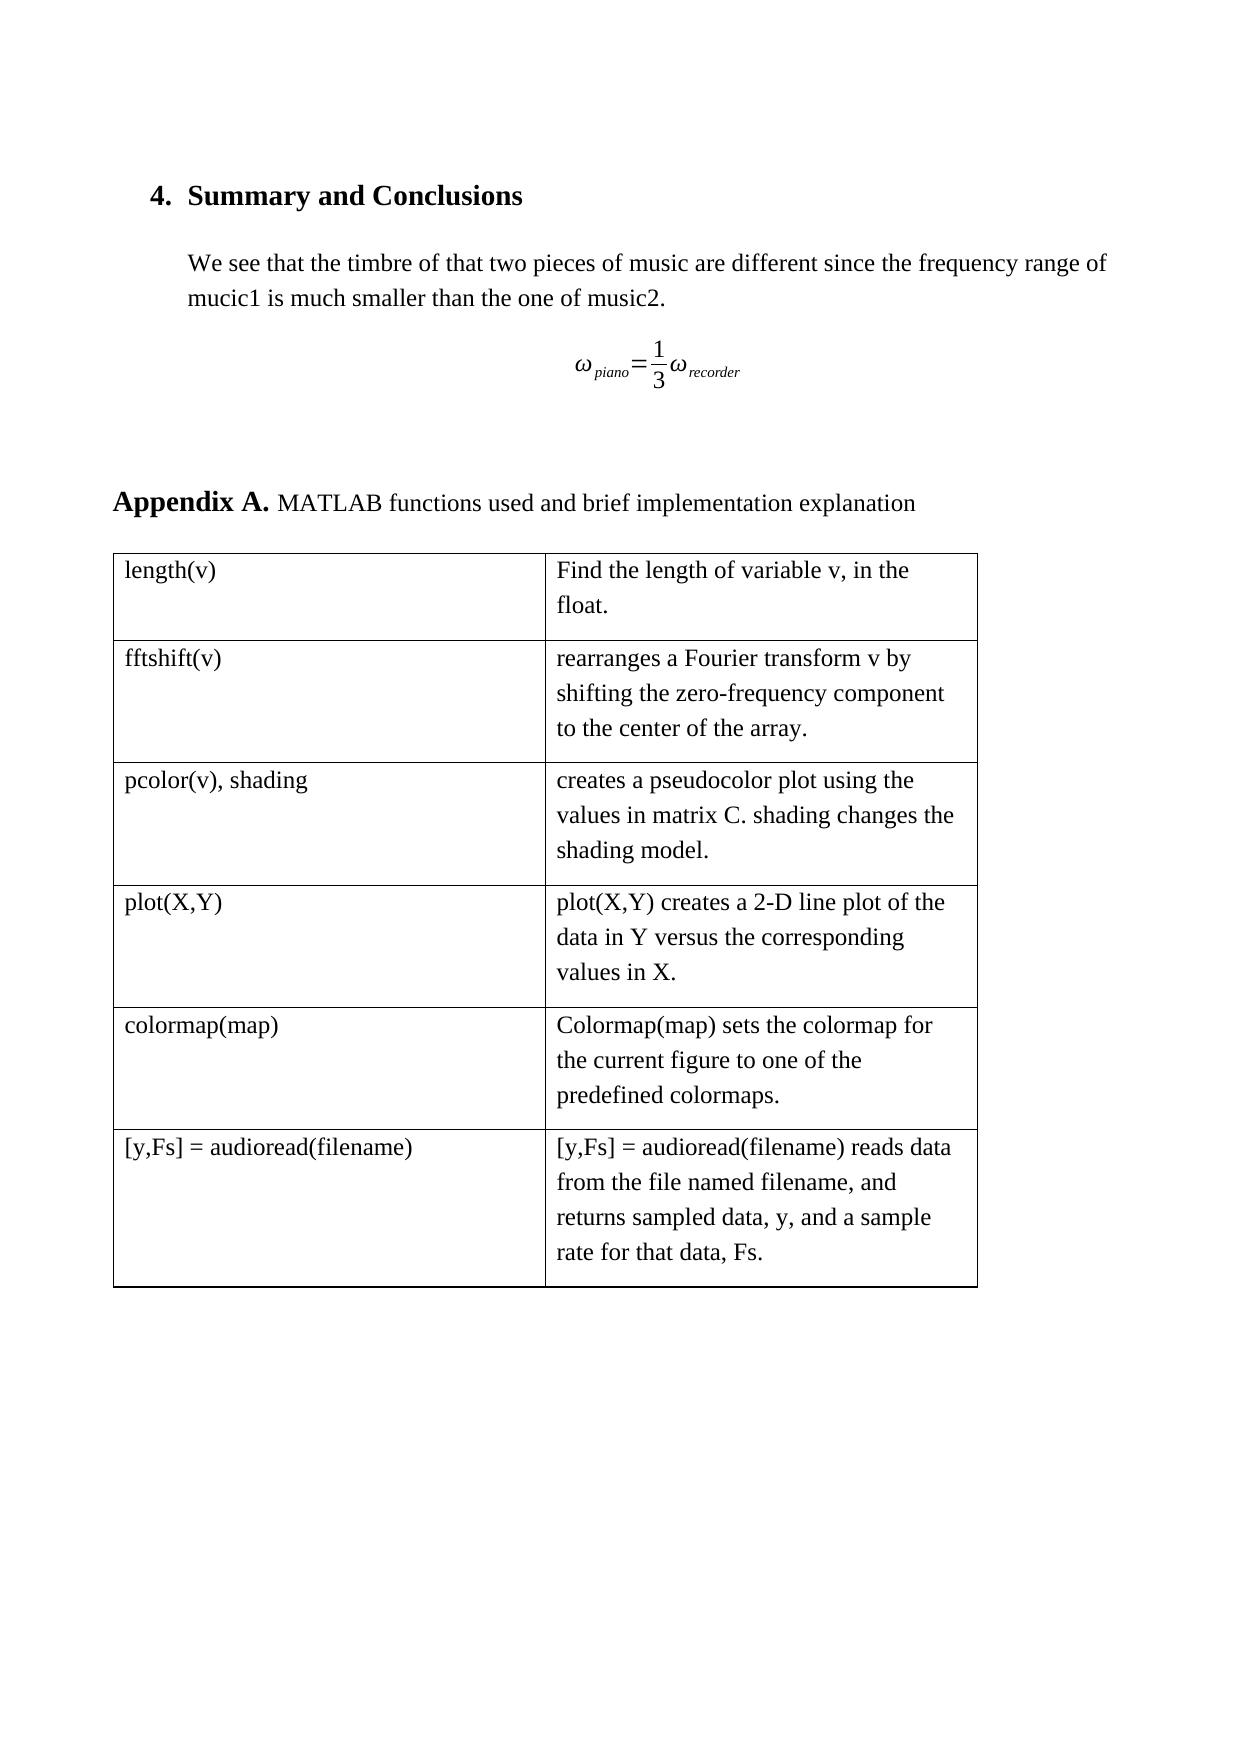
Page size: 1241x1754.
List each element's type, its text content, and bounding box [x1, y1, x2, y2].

table_cell fftshift(v) [114, 641, 545, 762]
table_cell [y,Fs] = audioread(filename) [114, 1130, 545, 1286]
table_header length(v) [114, 554, 545, 640]
table_cell Colormap(map) sets the colormap for the current figure to one of the predefined colormaps. [546, 1008, 977, 1129]
table_cell rearranges a Fourier transform v by shifting the zero-frequency component to the center of the array. [546, 641, 977, 762]
text Appendix A. MATLAB functions used and brief implementation explanation [112, 468, 1128, 533]
list We see that the timbre of that two pieces of music are different since the frequency range of mucic1 is much smaller than the one of music2. [187, 246, 1128, 314]
table_cell colormap(map) [114, 1008, 545, 1129]
table_cell creates a pseudocolor plot using the values in matrix C. shading changes the shading model. [546, 763, 977, 884]
table_cell plot(X,Y) [114, 886, 545, 1007]
table_header Find the length of variable v, in the float. [546, 554, 977, 640]
list Summary and Conclusions [150, 162, 1128, 227]
table_cell plot(X,Y) creates a 2-D line plot of the data in Y versus the corresponding values in X. [546, 886, 977, 1007]
table_cell [y,Fs] = audioread(filename) reads data from the file named filename, and returns sampled data, y, and a sample rate for that data, Fs. [546, 1130, 977, 1286]
table_cell pcolor(v), shading [114, 763, 545, 884]
